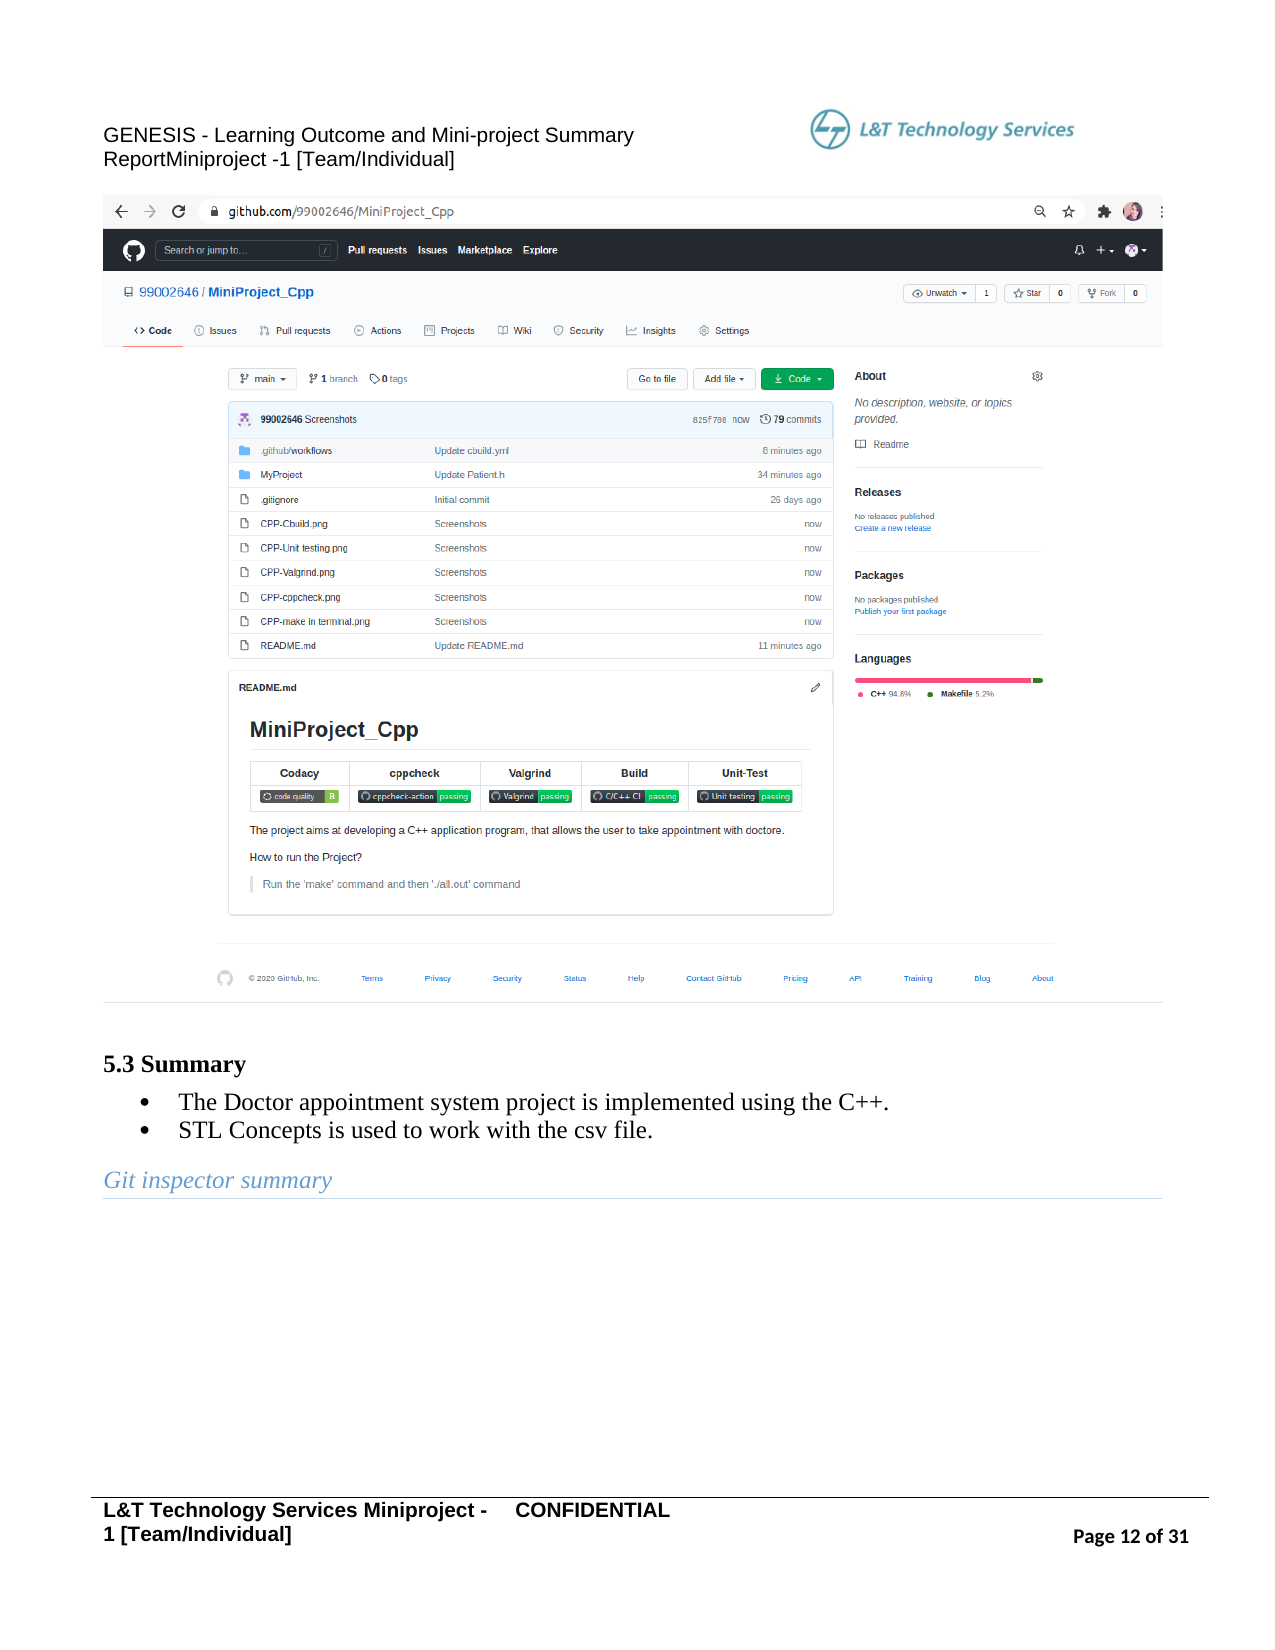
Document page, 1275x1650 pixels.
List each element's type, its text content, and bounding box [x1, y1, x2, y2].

list The Doctor appointment system project is implemented using the C++. [141, 1087, 1162, 1115]
picture [103, 195, 1163, 1003]
list STL Concepts is used to work with the csv file. [141, 1115, 1162, 1144]
subtitle 5.3 Summary [103, 1049, 1162, 1078]
subtitle Git inspector summary [103, 1165, 1162, 1198]
picture [808, 98, 1075, 162]
